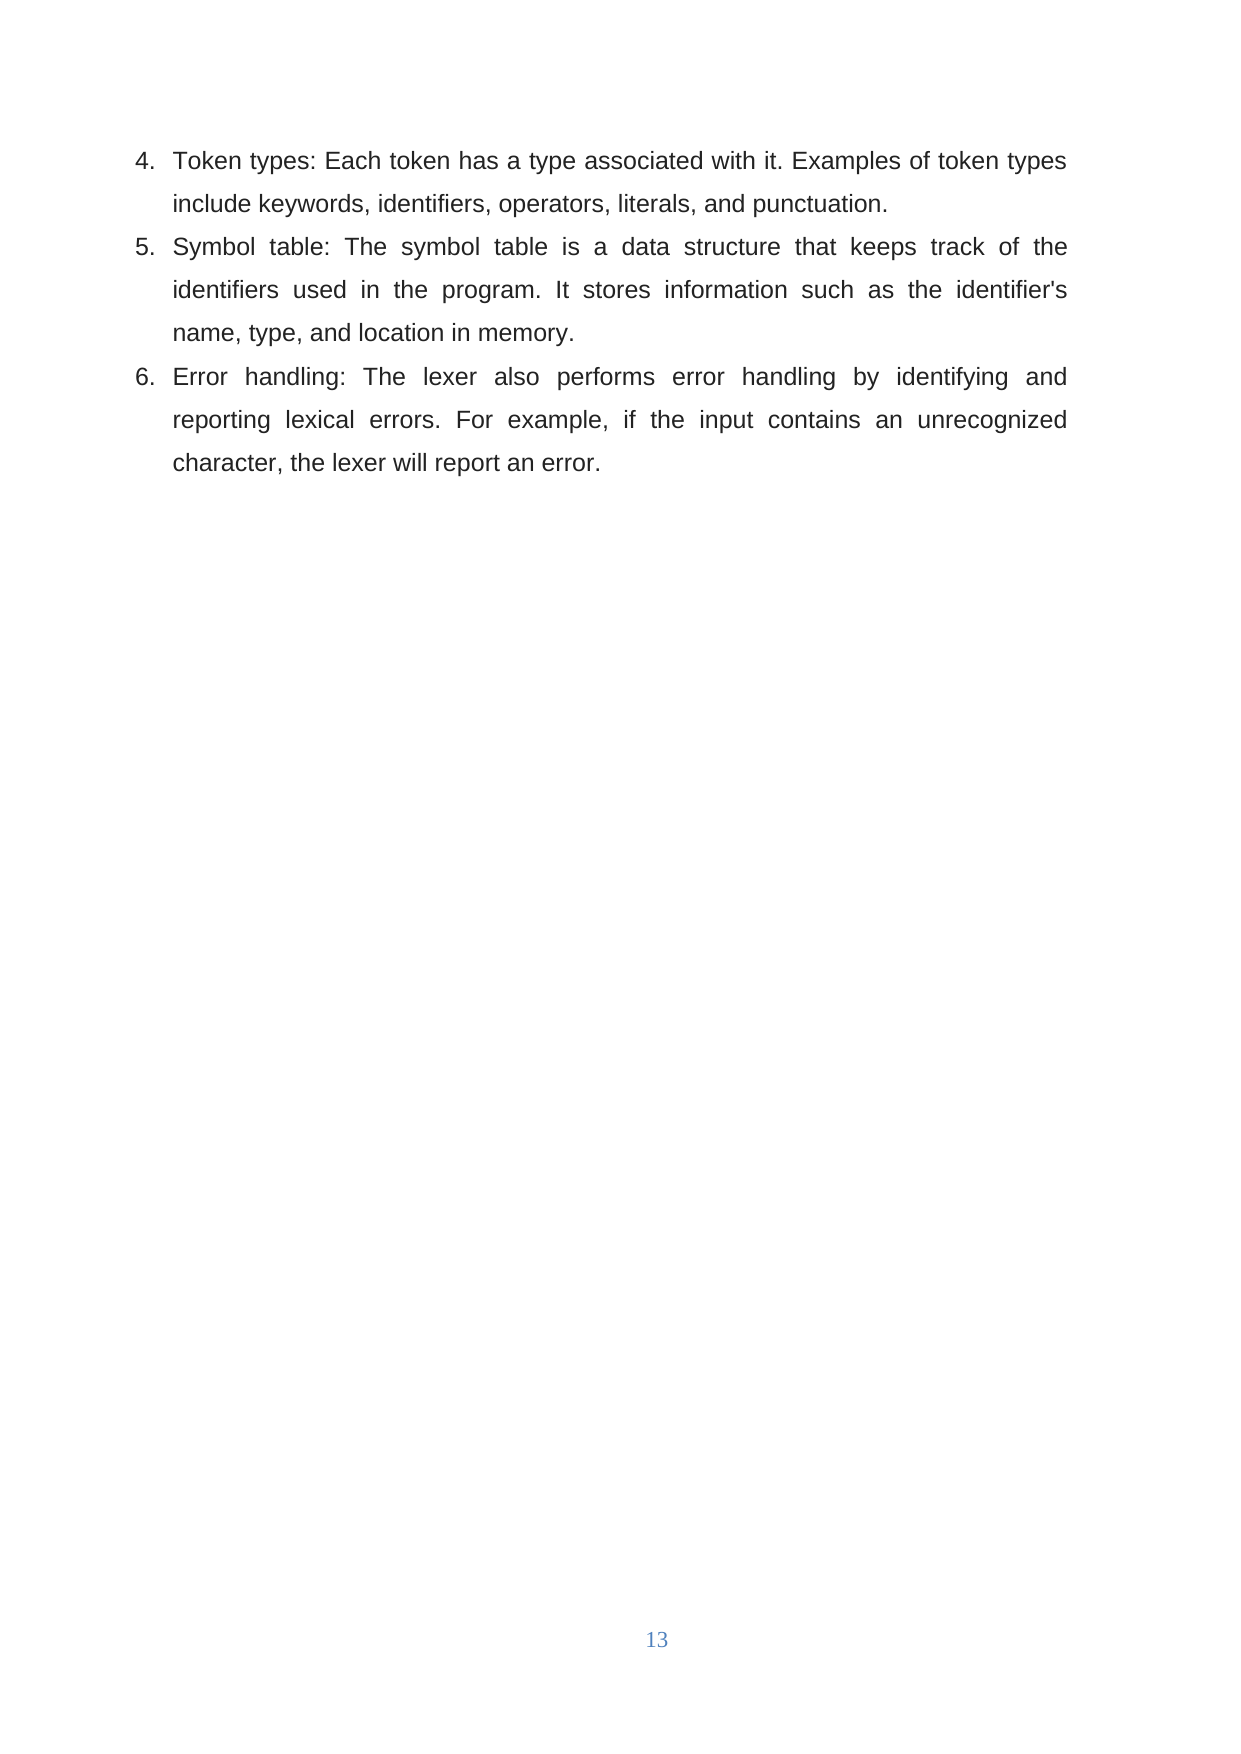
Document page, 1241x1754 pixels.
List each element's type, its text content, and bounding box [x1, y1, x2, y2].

list Token types: Each token has a type associated with it. Examples of token types include keywords, identifiers, operators, literals, and punctuation. [135, 146, 1069, 218]
list Symbol table: The symbol table is a data structure that keeps track of the identifiers used in the program. It stores information such as the identifier's name, type, and location in memory. [135, 232, 1069, 347]
list Error handling: The lexer also performs error handling by identifying and reporting lexical errors. For example, if the input contains an unrecognized character, the lexer will report an error. [135, 361, 1069, 476]
